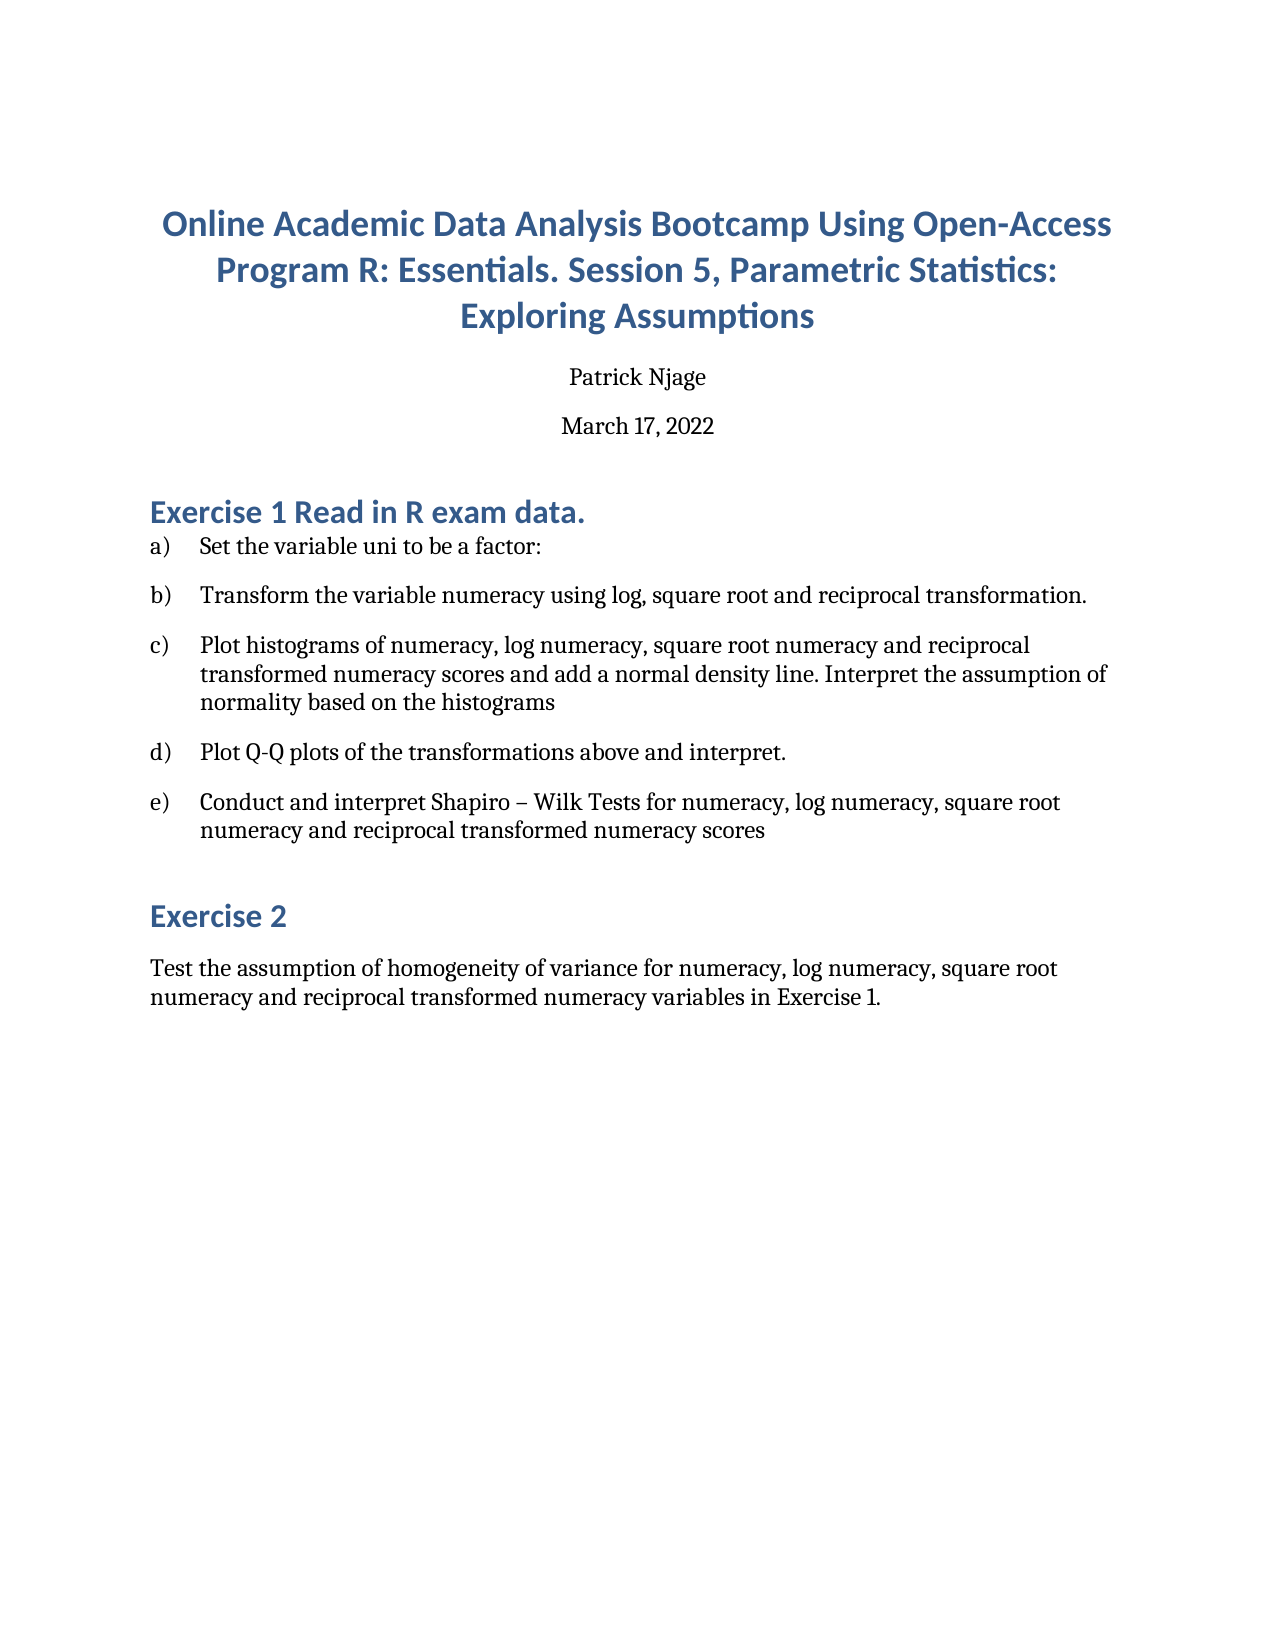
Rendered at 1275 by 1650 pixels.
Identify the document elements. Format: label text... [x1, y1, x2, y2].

text Patrick Njage [150, 362, 1125, 391]
subtitle Exercise 1 Read in R exam data. [150, 491, 1125, 532]
list Plot Q-Q plots of the transformations above and interpret. [150, 738, 1125, 767]
subtitle Exercise 2 [150, 895, 1125, 936]
text Test the assumption of homogeneity of variance for numeracy, log numeracy, square root numeracy and reciprocal transformed numeracy variables in Exercise 1. [150, 954, 1125, 1012]
list Transform the variable numeracy using log, square root and reciprocal transformation. [150, 581, 1125, 610]
text March 17, 2022 [150, 412, 1125, 441]
title Online Academic Data Analysis Bootcamp Using Open-Access Program R: Essentials. Session 5, Parametric Statistics: Exploring Assumptions [150, 200, 1125, 337]
list Set the variable uni to be a factor: [150, 532, 1125, 560]
list Plot histograms of numeracy, log numeracy, square root numeracy and reciprocal transformed numeracy scores and add a normal density line. Interpret the assumption of normality based on the histograms [150, 631, 1125, 717]
list Conduct and interpret Shapiro – Wilk Tests for numeracy, log numeracy, square root numeracy and reciprocal transformed numeracy scores [150, 787, 1125, 845]
